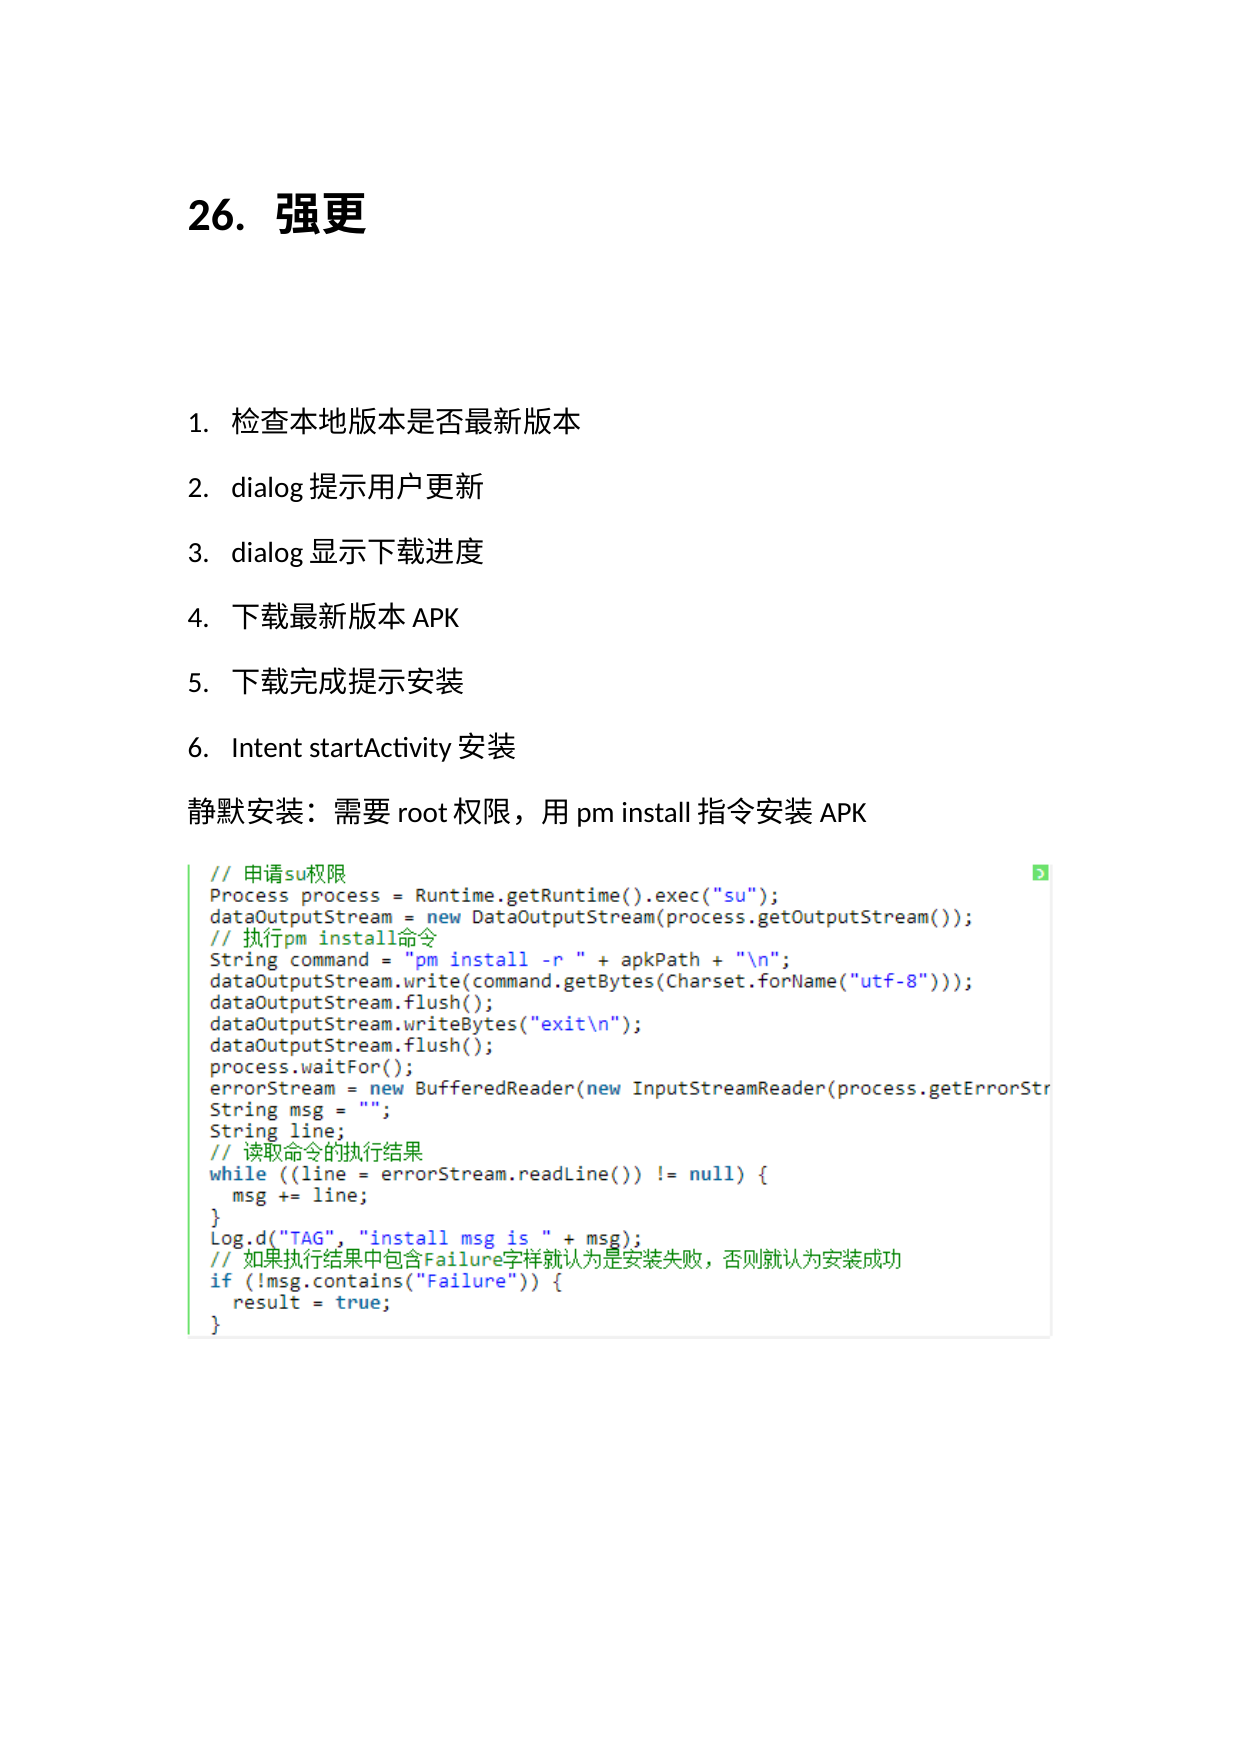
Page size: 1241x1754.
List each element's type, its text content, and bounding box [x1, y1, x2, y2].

list dialog显示下载进度 [187, 517, 1053, 582]
subtitle 强更 [187, 162, 1053, 259]
list 检查本地版本是否最新版本 [187, 387, 1053, 452]
text 静默安装：需要root权限，用pm install指令安装APK [187, 777, 1053, 842]
list 下载完成提示安装 [187, 647, 1053, 712]
picture [187, 842, 1053, 1339]
list Intent startActivity安装 [187, 712, 1053, 777]
list dialog提示用户更新 [187, 452, 1053, 517]
list 下载最新版本APK [187, 582, 1053, 647]
